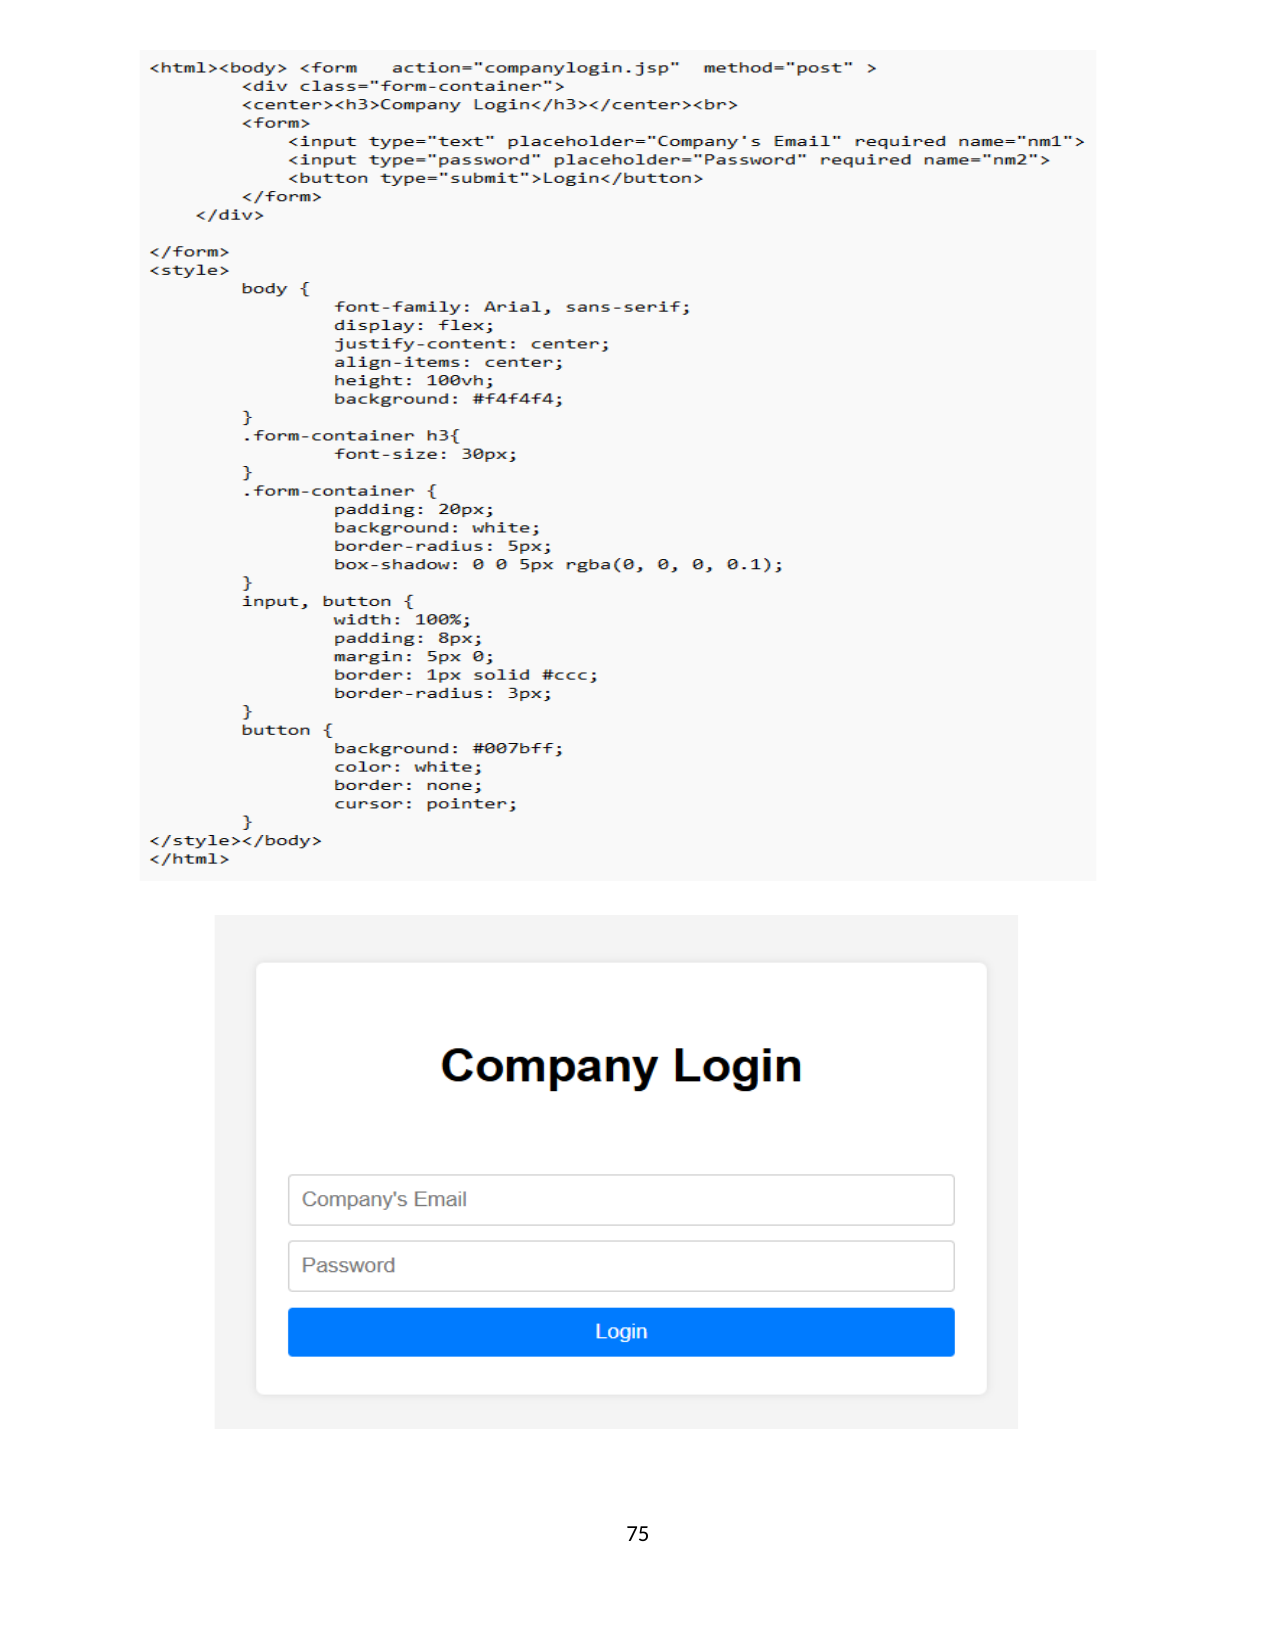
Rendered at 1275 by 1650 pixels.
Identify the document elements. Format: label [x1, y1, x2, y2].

picture [214, 915, 1019, 1429]
picture [139, 50, 1097, 881]
